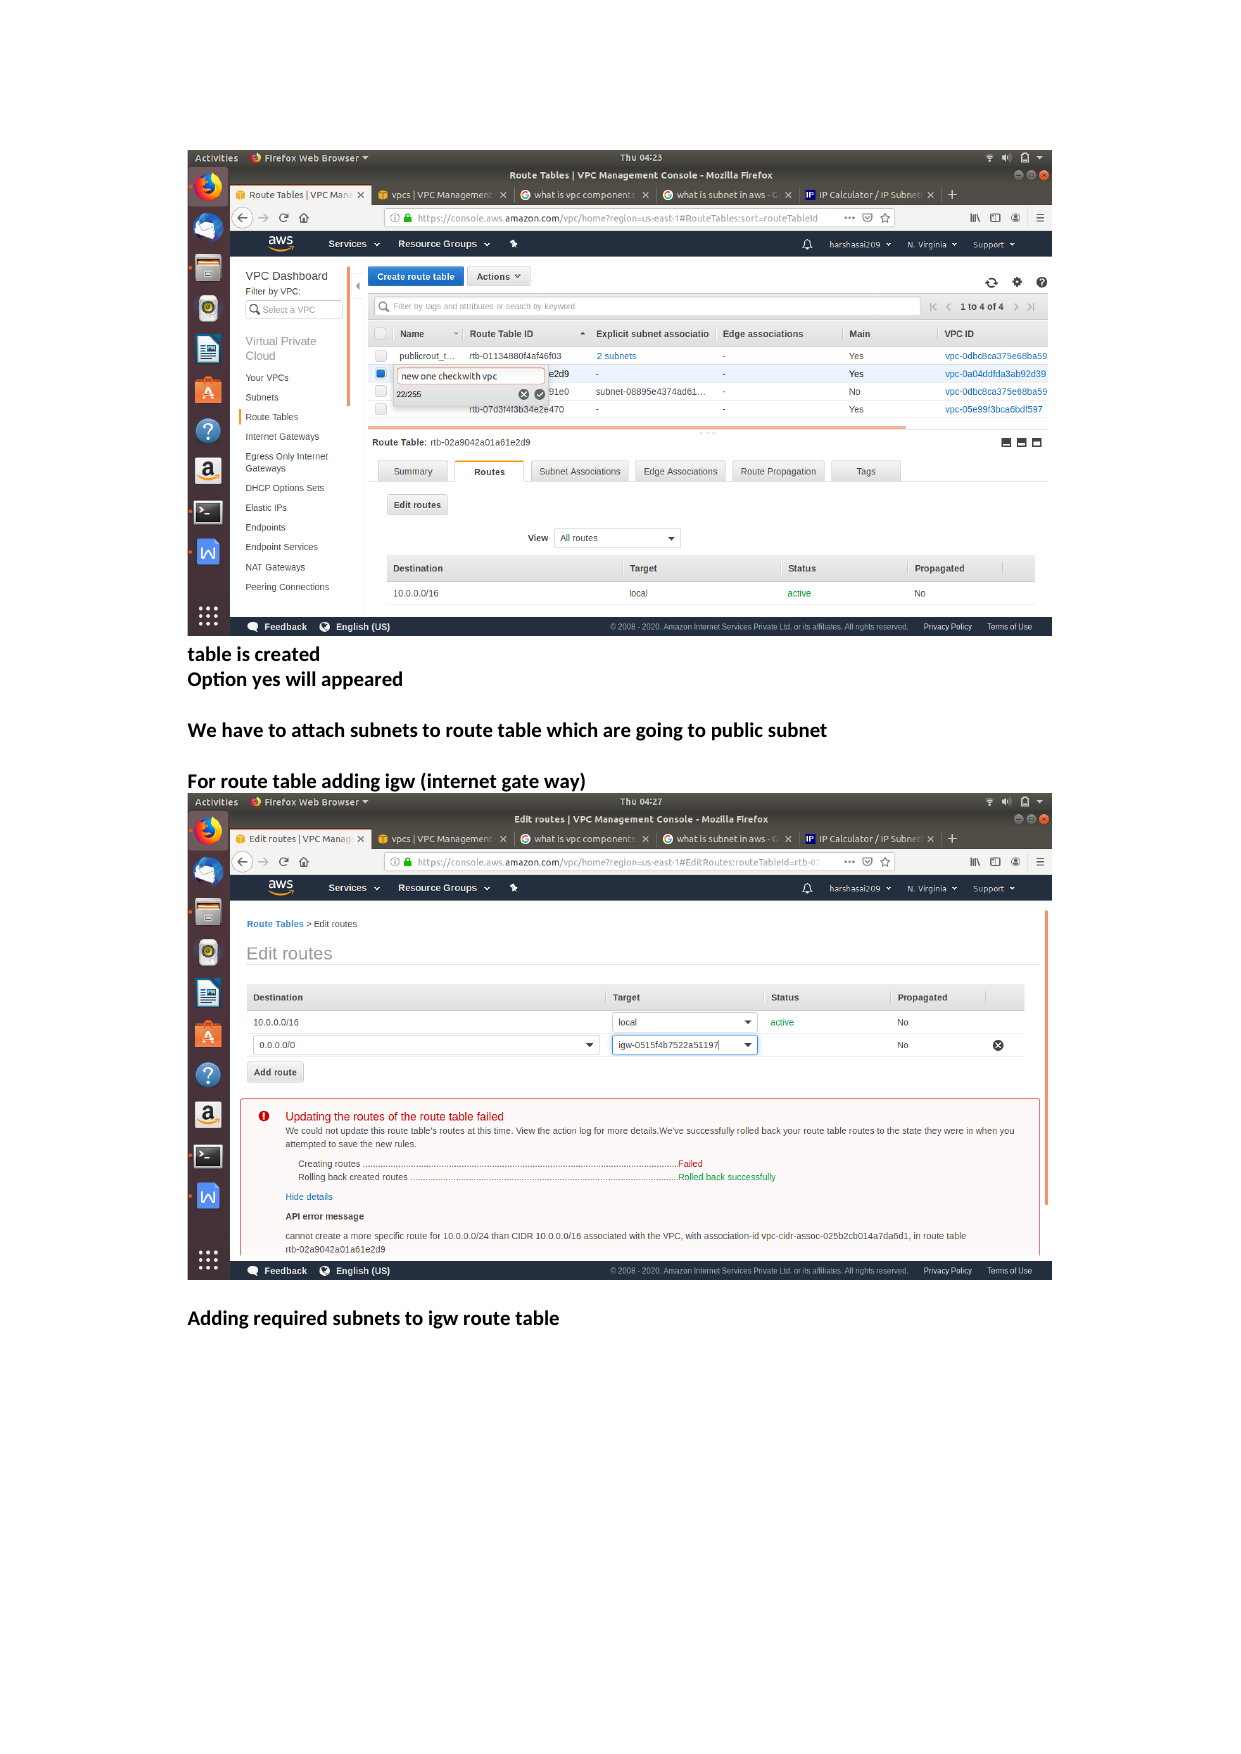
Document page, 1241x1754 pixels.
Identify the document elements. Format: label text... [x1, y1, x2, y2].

text Option yes will appeared [187, 667, 1053, 692]
text We have to attach subnets to route table which are going to public subnet [187, 717, 1053, 743]
picture [187, 150, 1052, 636]
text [187, 150, 1053, 667]
text Adding required subnets to igw route table [187, 1305, 1053, 1331]
picture [187, 793, 1052, 1280]
text For route table adding igw (internet gate way) [187, 768, 1053, 794]
